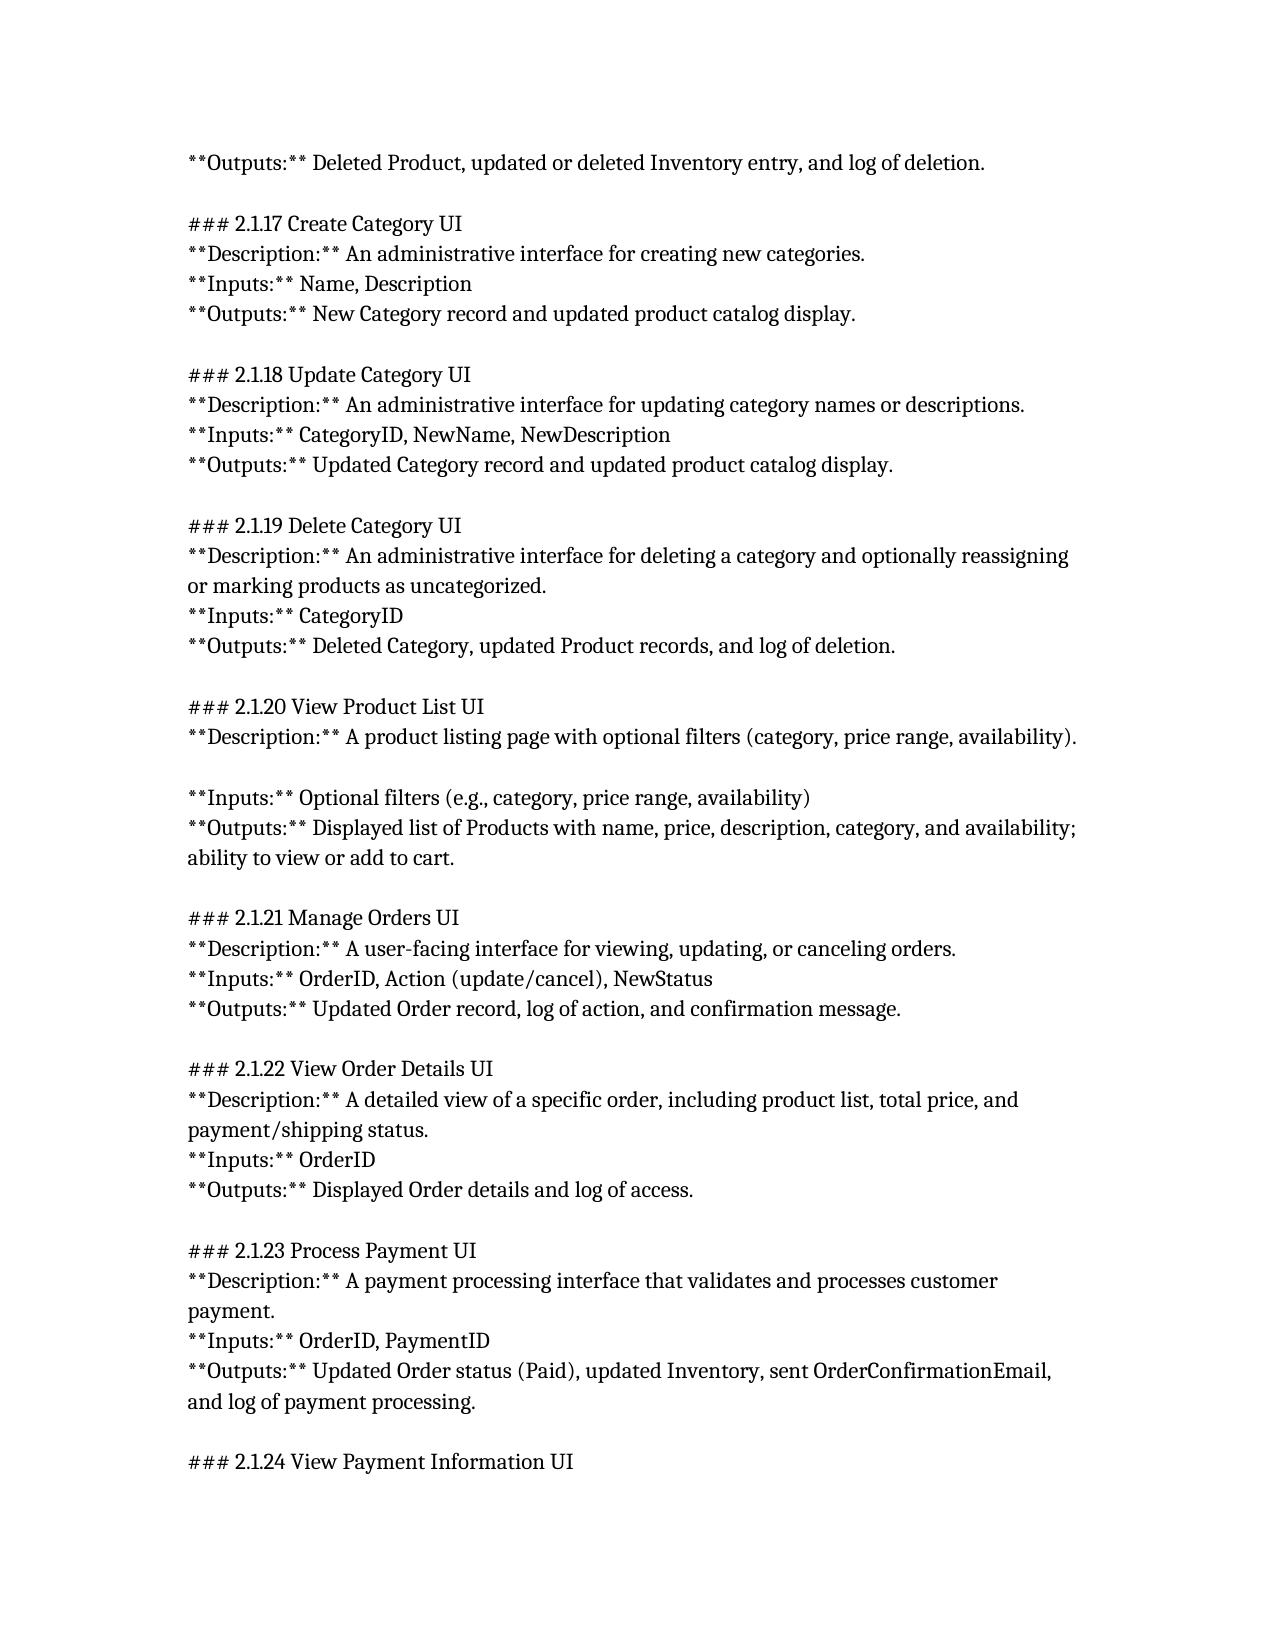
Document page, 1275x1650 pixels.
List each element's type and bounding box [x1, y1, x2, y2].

text [187, 150, 1087, 1475]
